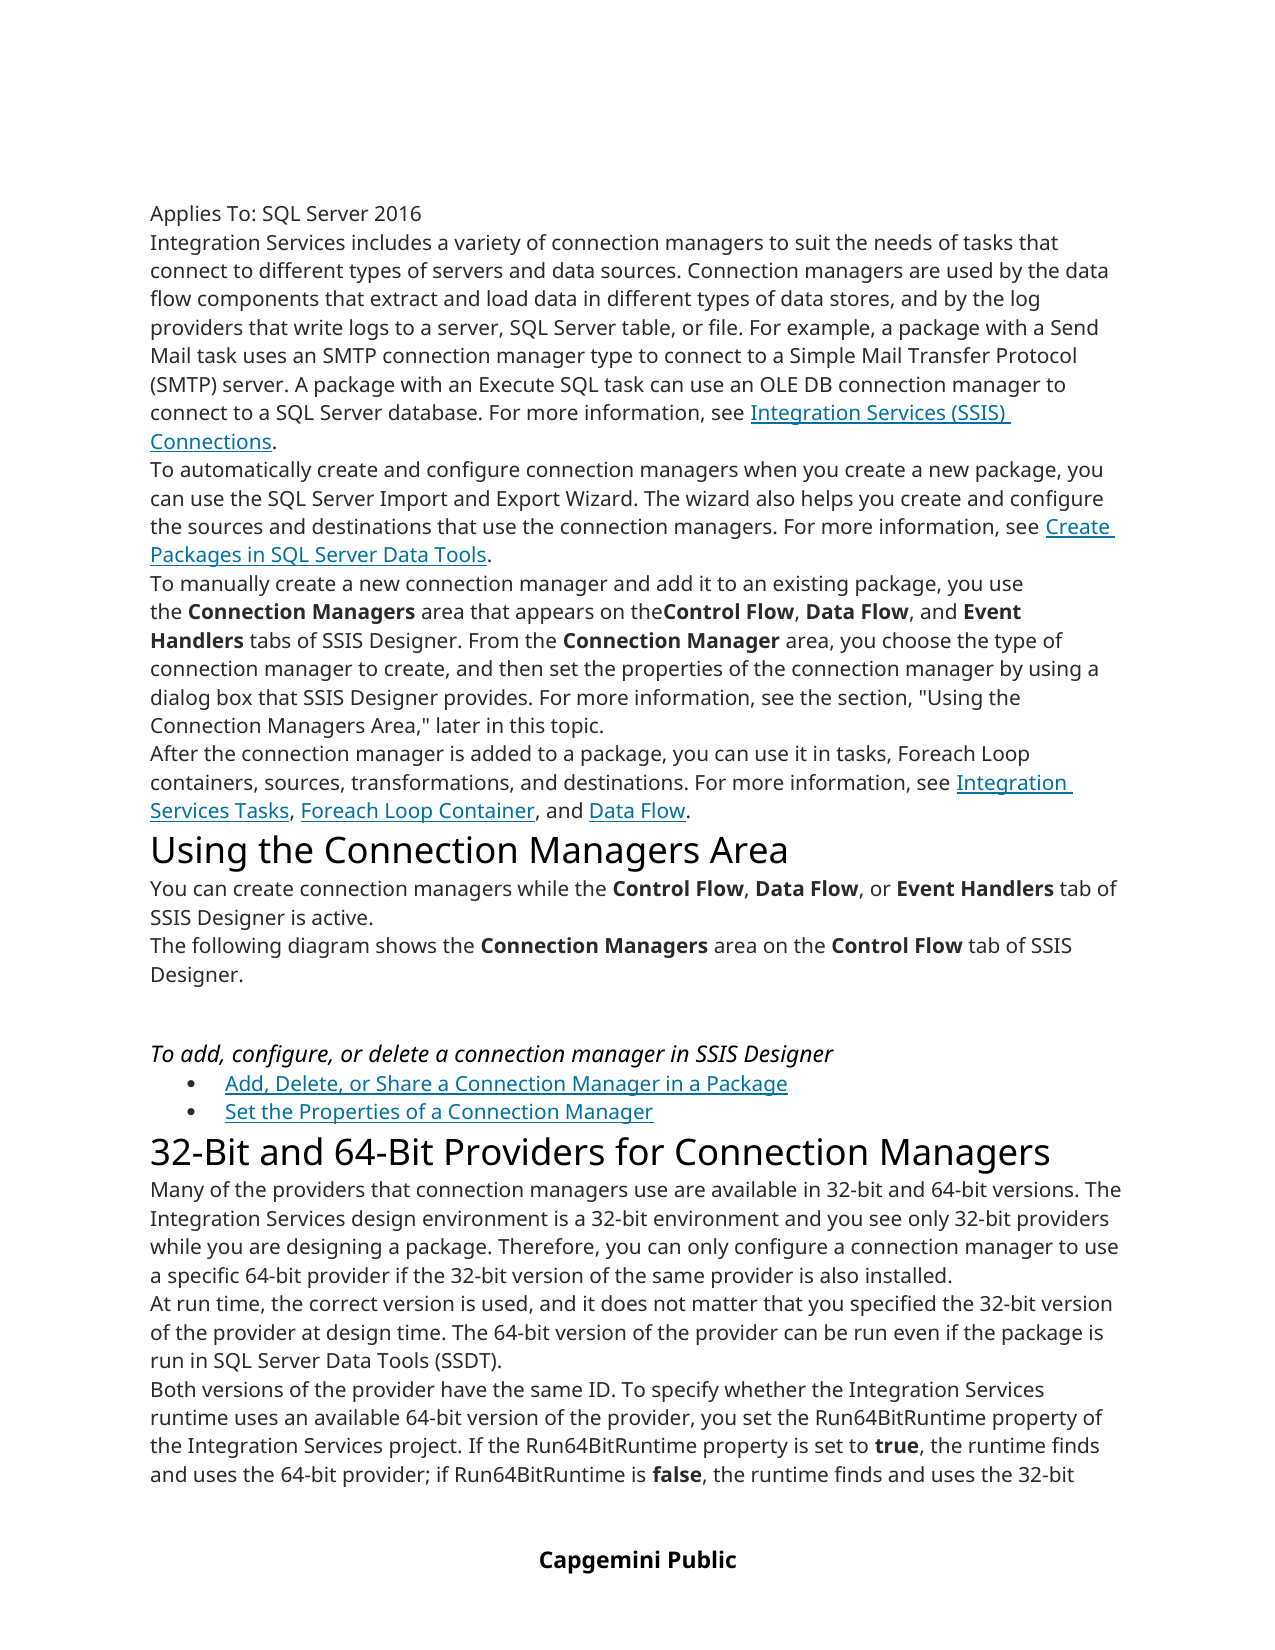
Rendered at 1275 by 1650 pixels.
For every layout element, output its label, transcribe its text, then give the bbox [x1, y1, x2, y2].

list Add, Delete, or Share a Connection Manager in a Package [187, 1069, 1125, 1097]
text After the connection manager is added to a package, you can use it in tasks, Foreach Loop containers, sources, transformations, and destinations. For more information, see Integration Services Tasks, Foreach Loop Container, and Data Flow. [150, 739, 1125, 825]
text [150, 1375, 1125, 1488]
text Many of the providers that connection managers use are available in 32-bit and 64-bit versions. The Integration Services design environment is a 32-bit environment and you see only 32-bit providers while you are designing a package. Therefore, you can only configure a connection manager to use a specific 64-bit provider if the 32-bit version of the same provider is also installed. [150, 1176, 1125, 1289]
text At run time, the correct version is used, and it does not matter that you specified the 32-bit version of the provider at design time. The 64-bit version of the provider can be run even if the package is run in SQL Server Data Tools (SSDT). [150, 1289, 1125, 1375]
text The following diagram shows the Connection Managers area on the Control Flow tab of SSIS Designer. [150, 931, 1125, 988]
subtitle To add, configure, or delete a connection manager in SSIS Designer [150, 1038, 1125, 1069]
text You can create connection managers while the Control Flow, Data Flow, or Event Handlers tab of SSIS Designer is active. [150, 874, 1125, 931]
subtitle 32-Bit and 64-Bit Providers for Connection Managers [150, 1126, 1125, 1176]
text Integration Services includes a variety of connection managers to suit the needs of tasks that connect to different types of servers and data sources. Connection managers are used by the data flow components that extract and load data in different types of data stores, and by the log providers that write logs to a server, SQL Server table, or file. For example, a package with a Send Mail task uses an SMTP connection manager type to connect to a Simple Mail Transfer Protocol (SMTP) server. A package with an Execute SQL task can use an OLE DB connection manager to connect to a SQL Server database. For more information, see Integration Services (SSIS) Connections. [150, 228, 1125, 455]
list Set the Properties of a Connection Manager [187, 1097, 1125, 1126]
text To automatically create and configure connection managers when you create a new package, you can use the SQL Server Import and Export Wizard. The wizard also helps you create and configure the sources and destinations that use the connection managers. For more information, see Create Packages in SQL Server Data Tools. [150, 455, 1125, 569]
subtitle Using the Connection Managers Area [150, 825, 1125, 874]
text To manually create a new connection manager and add it to an existing package, you use the Connection Managers area that appears on theControl Flow, Data Flow, and Event Handlers tabs of SSIS Designer. From the Connection Manager area, you choose the type of connection manager to create, and then set the properties of the connection manager by using a dialog box that SSIS Designer provides. For more information, see the section, "Using the Connection Managers Area," later in this topic. [150, 569, 1125, 739]
text Applies To: SQL Server 2016 [150, 199, 1125, 228]
